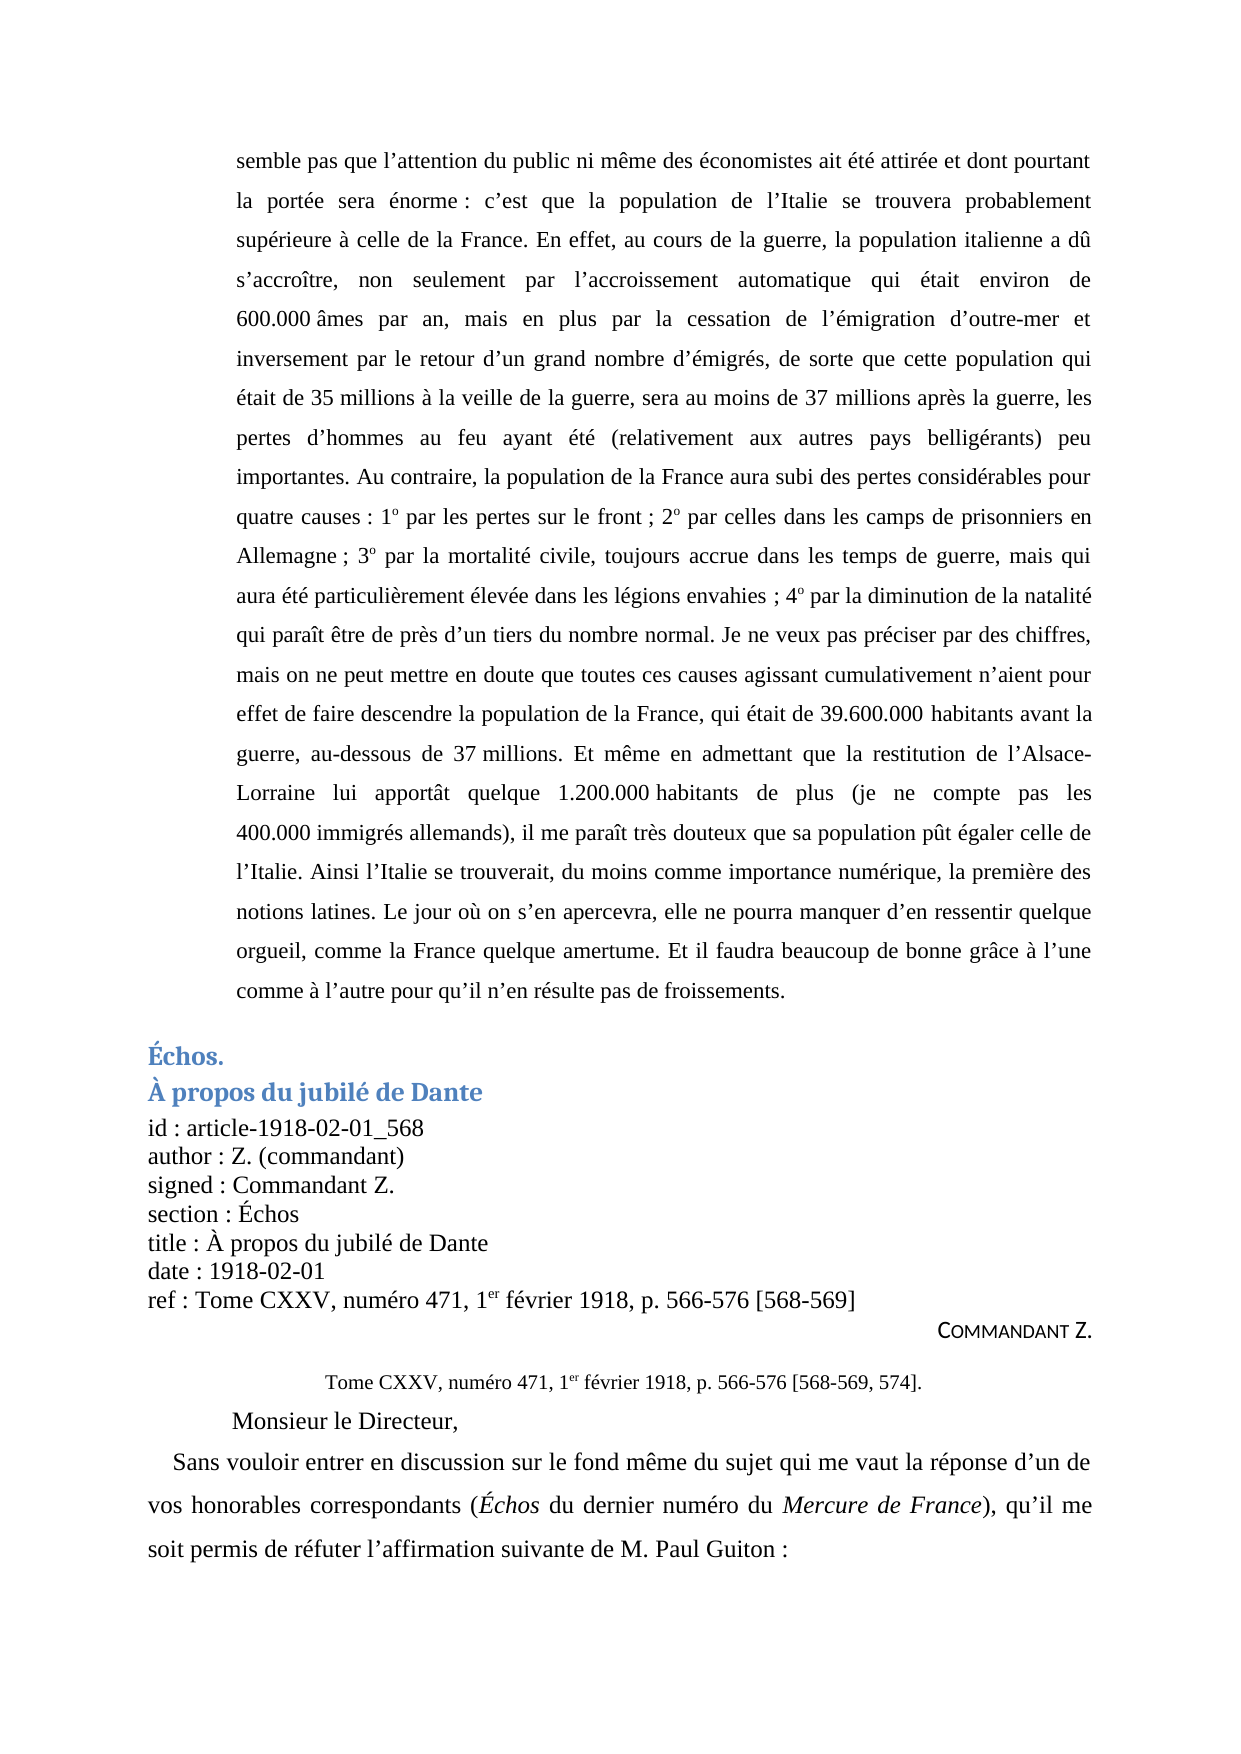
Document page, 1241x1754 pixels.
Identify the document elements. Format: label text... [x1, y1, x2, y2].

text author : Z. (commandant) [148, 1141, 1093, 1170]
text title : À propos du jubilé de Dante [148, 1228, 1093, 1256]
text Tome CXXV, numéro 471, 1er février 1918, p. 566-576 [568-569, 574]. [325, 1370, 1093, 1394]
text date : 1918-02-01 [148, 1256, 1093, 1285]
text Commandant Z. [148, 1314, 1093, 1344]
text Monsieur le Directeur, [207, 1406, 1093, 1435]
text signed : Commandant Z. [148, 1170, 1093, 1199]
subtitle Échos. À propos du jubilé de Dante [148, 1041, 1093, 1108]
text Sans vouloir entrer en discussion sur le fond même du sujet qui me vaut la réponse d’un de vos honorables correspondants (Échos du dernier numéro du Mercure de France), qu’il me soit permis de réfuter l’affirmation suivante de M. Paul Guiton : [148, 1447, 1093, 1562]
text ref : Tome CXXV, numéro 471, 1er février 1918, p. 566-576 [568-569] [148, 1285, 1093, 1314]
text id : article-1918-02-01_568 [148, 1113, 1093, 1141]
text section : Échos [148, 1199, 1093, 1228]
